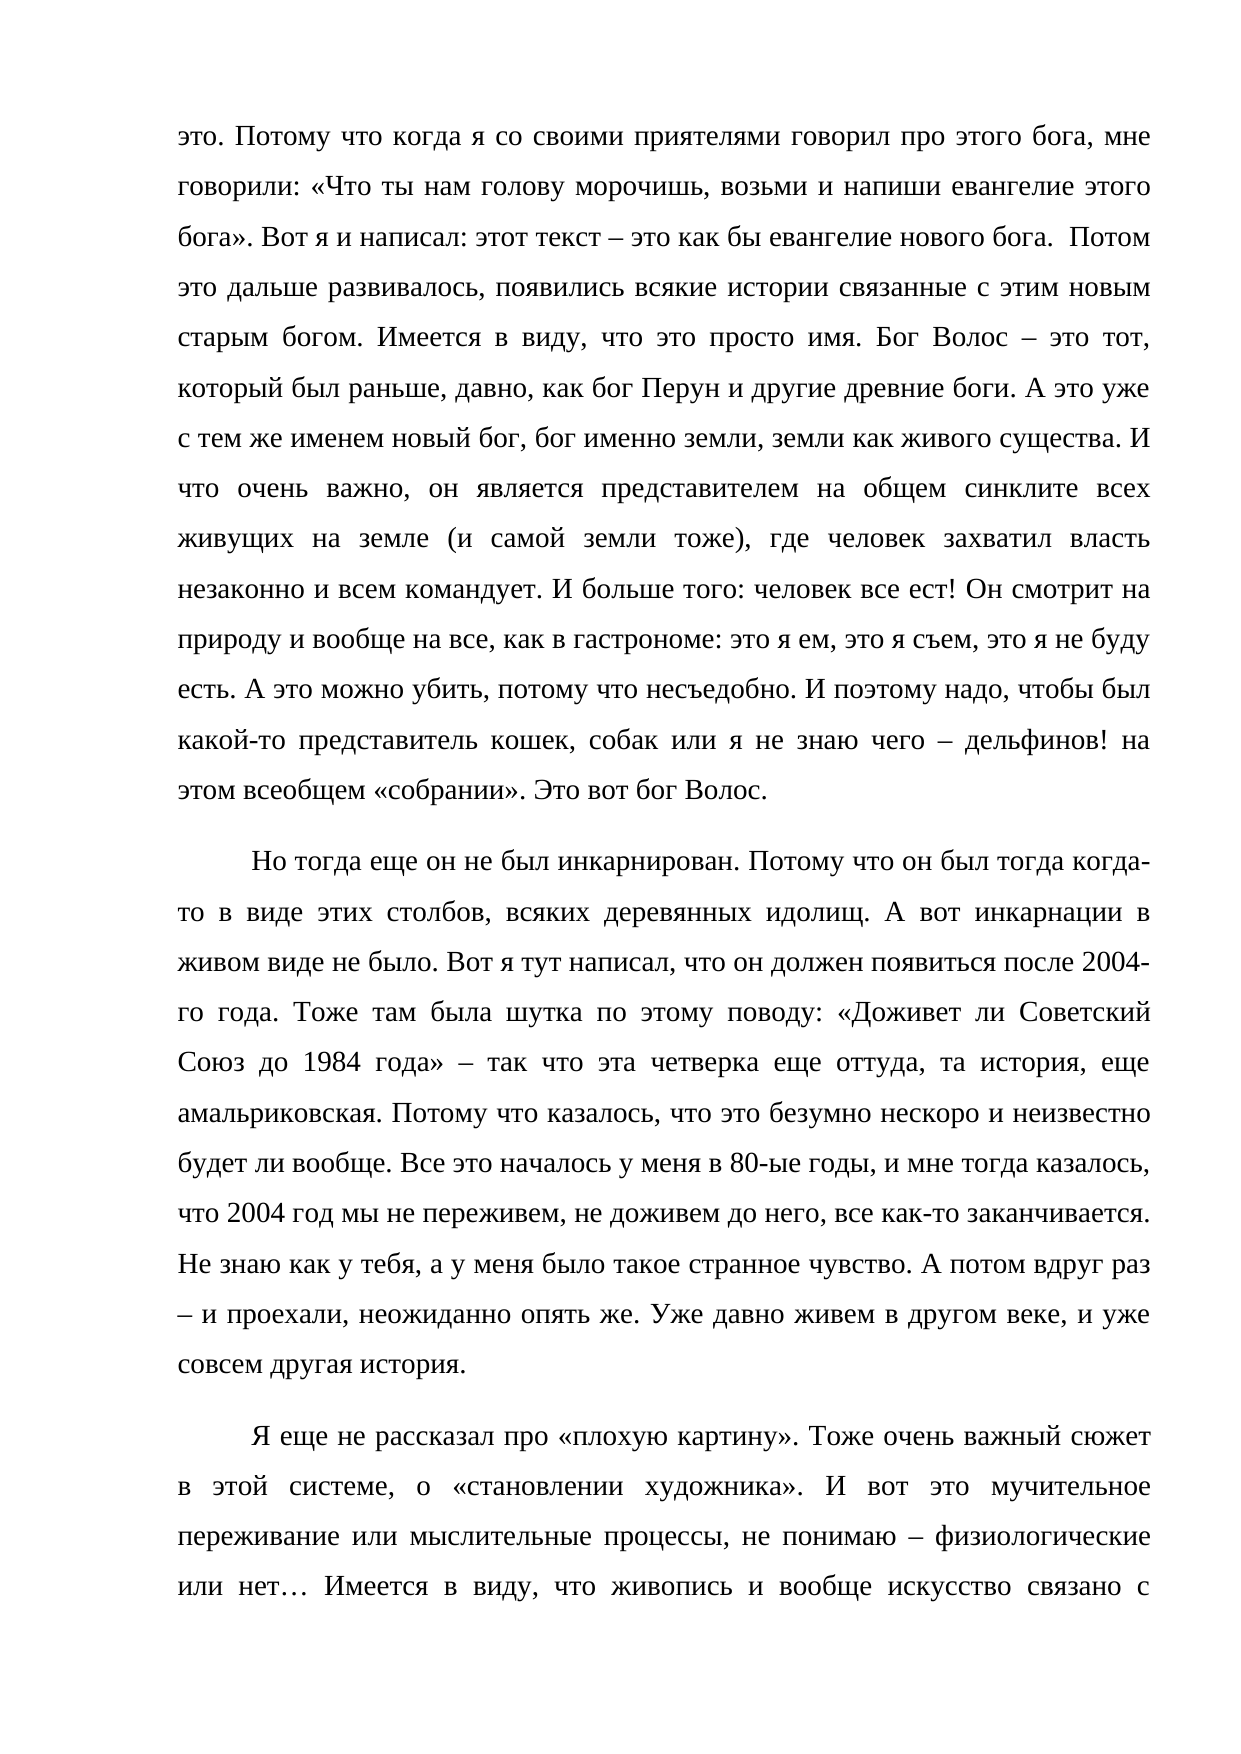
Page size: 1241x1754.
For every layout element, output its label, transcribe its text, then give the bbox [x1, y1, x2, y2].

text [177, 118, 1152, 806]
text Но тогда еще он не был инкарнирован. Потому что он был тогда когда-то в виде этих столбов, всяких деревянных идолищ. А вот инкарнации в живом виде не было. Вот я тут написал, что он должен появиться после 2004-го года. Тоже там была шутка по этому поводу: «Доживет ли Советский Союз до 1984 года» – так что эта четверка еще оттуда, та история, еще амальриковская. Потому что казалось, что это безумно нескоро и неизвестно будет ли вообще. Все это началось у меня в 80-ые годы, и мне тогда казалось, что 2004 год мы не переживем, не доживем до него, все как-то заканчивается. Не знаю как у тебя, а у меня было такое странное чувство. А потом вдруг раз – и проехали, неожиданно опять же. Уже давно живем в другом веке, и уже совсем другая история. [177, 843, 1152, 1380]
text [177, 1418, 1152, 1602]
